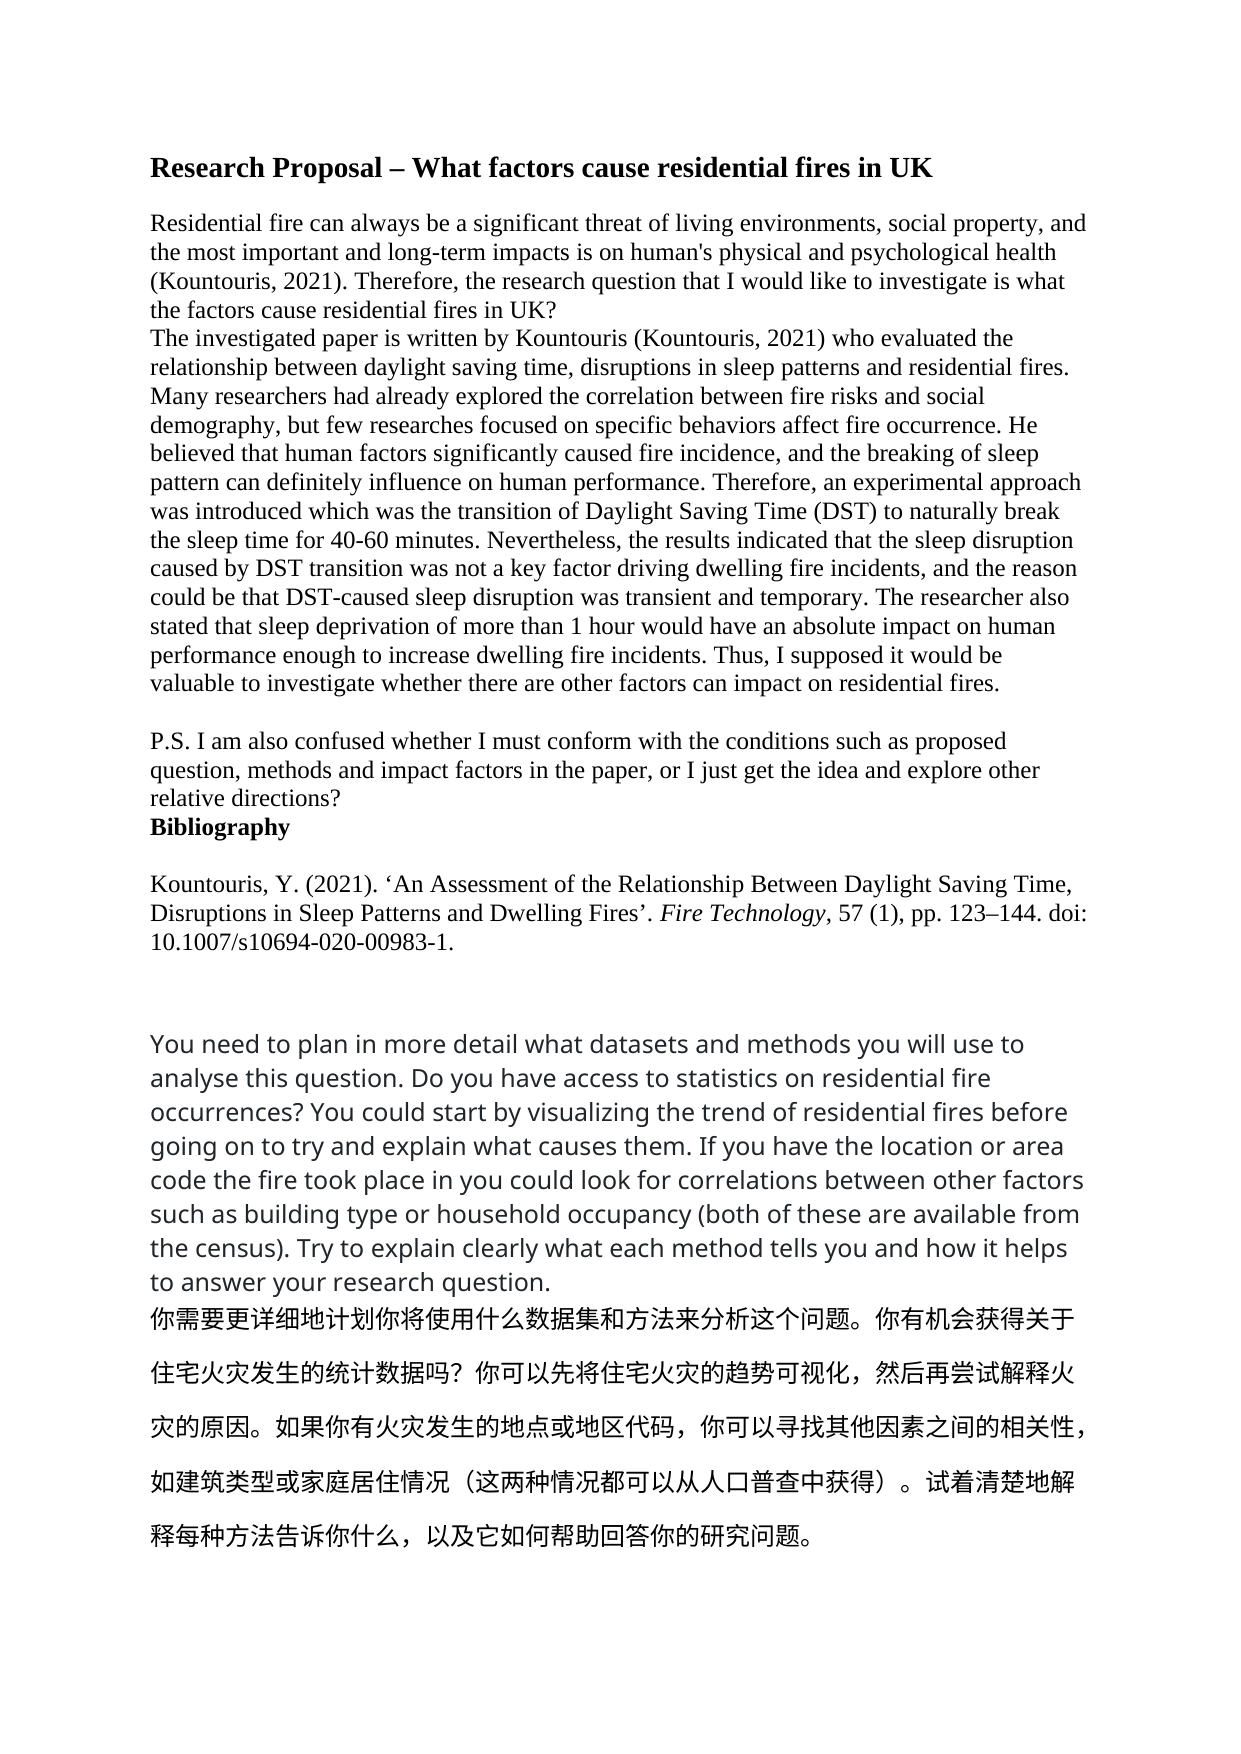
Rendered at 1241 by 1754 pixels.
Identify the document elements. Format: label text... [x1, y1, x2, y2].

text The investigated paper is written by Kountouris (Kountouris, 2021) who evaluated the relationship between daylight saving time, disruptions in sleep patterns and residential fires. Many researchers had already explored the correlation between fire risks and social demography, but few researches focused on specific behaviors affect fire occurrence. He believed that human factors significantly caused fire incidence, and the breaking of sleep pattern can definitely influence on human performance. Therefore, an experimental approach was introduced which was the transition of Daylight Saving Time (DST) to naturally break the sleep time for 40-60 minutes. Nevertheless, the results indicated that the sleep disruption caused by DST transition was not a key factor driving dwelling fire incidents, and the reason could be that DST-caused sleep disruption was transient and temporary. The researcher also stated that sleep deprivation of more than 1 hour would have an absolute impact on human performance enough to increase dwelling fire incidents. Thus, I supposed it would be valuable to investigate whether there are other factors can impact on residential fires. [150, 323, 1090, 697]
text 你需要更详细地计划你将使用什么数据集和方法来分析这个问题。你有机会获得关于住宅火灾发生的统计数据吗？你可以先将住宅火灾的趋势可视化，然后再尝试解释火灾的原因。如果你有火灾发生的地点或地区代码，你可以寻找其他因素之间的相关性，如建筑类型或家庭居住情况（这两种情况都可以从人口普查中获得）。试着清楚地解释每种方法告诉你什么，以及它如何帮助回答你的研究问题。 [150, 1299, 1090, 1553]
text Bibliography [150, 812, 1090, 841]
text Research Proposal – What factors cause residential fires in UK [150, 150, 1090, 183]
text P.S. I am also confused whether I must conform with the conditions such as proposed question, methods and impact factors in the paper, or I just get the idea and explore other relative directions? [150, 726, 1090, 812]
text You need to plan in more detail what datasets and methods you will use to analyse this question. Do you have access to statistics on residential fire occurrences? You could start by visualizing the trend of residential fires before going on to try and explain what causes them. If you have the location or area code the fire took place in you could look for correlations between other factors such as building type or household occupancy (both of these are available from the census). Try to explain clearly what each method tells you and how it helps to answer your research question. [150, 1027, 1090, 1299]
text Residential fire can always be a significant threat of living environments, social property, and the most important and long-term impacts is on human's physical and psychological health (Kountouris, 2021). Therefore, the research question that I would like to investigate is what the factors cause residential fires in UK? [150, 208, 1090, 323]
text Kountouris, Y. (2021). ‘An Assessment of the Relationship Between Daylight Saving Time, Disruptions in Sleep Patterns and Dwelling Fires’. Fire Technology, 57 (1), pp. 123–144. doi: 10.1007/s10694-020-00983-1. [150, 868, 1090, 956]
